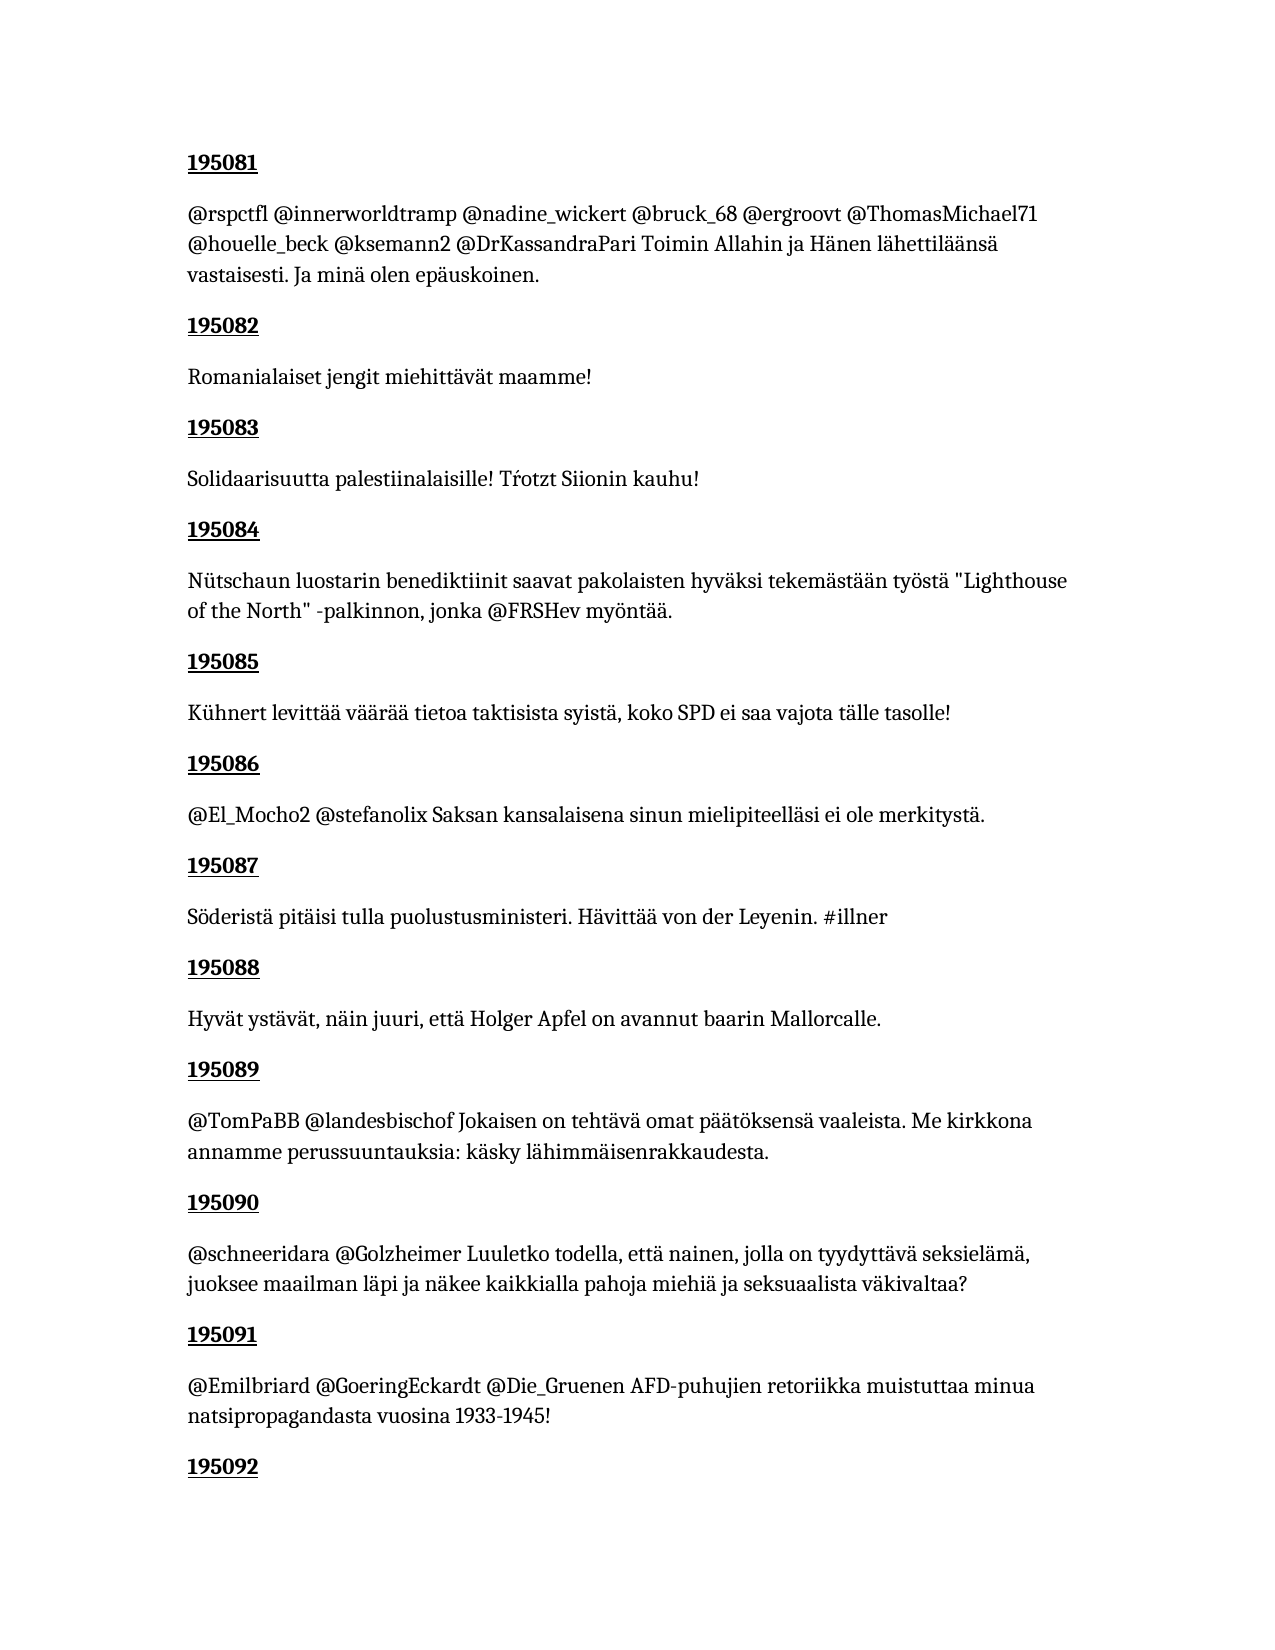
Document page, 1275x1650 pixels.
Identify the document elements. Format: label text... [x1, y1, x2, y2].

text Hyvät ystävät, näin juuri, että Holger Apfel on avannut baarin Mallorcalle. [187, 1006, 1087, 1033]
text @TomPaBB @landesbischof Jokaisen on tehtävä omat päätöksensä vaaleista. Me kirkkona annamme perussuuntauksia: käsky lähimmäisenrakkaudesta. [187, 1108, 1087, 1165]
text 195084 [187, 517, 1087, 543]
text 195086 [187, 751, 1087, 777]
text 195089 [187, 1057, 1087, 1084]
text 195081 [187, 150, 1087, 176]
text Kühnert levittää väärää tietoa taktisista syistä, koko SPD ei saa vajota tälle tasolle! [187, 700, 1087, 726]
text 195085 [187, 649, 1087, 675]
text Söderistä pitäisi tulla puolustusministeri. Hävittää von der Leyenin. #illner [187, 904, 1087, 931]
text @rspctfl @innerworldtramp @nadine_wickert @bruck_68 @ergroovt @ThomasMichael71 @houelle_beck @ksemann2 @DrKassandraPari Toimin Allahin ja Hänen lähettiläänsä vastaisesti. Ja minä olen epäuskoinen. [187, 201, 1087, 288]
text Romanialaiset jengit miehittävät maamme! [187, 363, 1087, 390]
text @schneeridara @Golzheimer Luuletko todella, että nainen, jolla on tyydyttävä seksielämä, juoksee maailman läpi ja näkee kaikkialla pahoja miehiä ja seksuaalista väkivaltaa? [187, 1241, 1087, 1297]
text 195082 [187, 312, 1087, 339]
text @Emilbriard @GoeringEckardt @Die_Gruenen AFD-puhujien retoriikka muistuttaa minua natsipropagandasta vuosina 1933-1945! [187, 1373, 1087, 1429]
text 195090 [187, 1189, 1087, 1216]
text 195087 [187, 853, 1087, 879]
text 195083 [187, 414, 1087, 441]
text Solidaarisuutta palestiinalaisille! Tŕotzt Siionin kauhu! [187, 466, 1087, 492]
text 195092 [187, 1454, 1087, 1481]
text 195088 [187, 955, 1087, 982]
text Nütschaun luostarin benediktiinit saavat pakolaisten hyväksi tekemästään työstä "Lighthouse of the North" -palkinnon, jonka @FRSHev myöntää. [187, 568, 1087, 624]
text 195091 [187, 1322, 1087, 1348]
text @El_Mocho2 @stefanolix Saksan kansalaisena sinun mielipiteelläsi ei ole merkitystä. [187, 802, 1087, 828]
